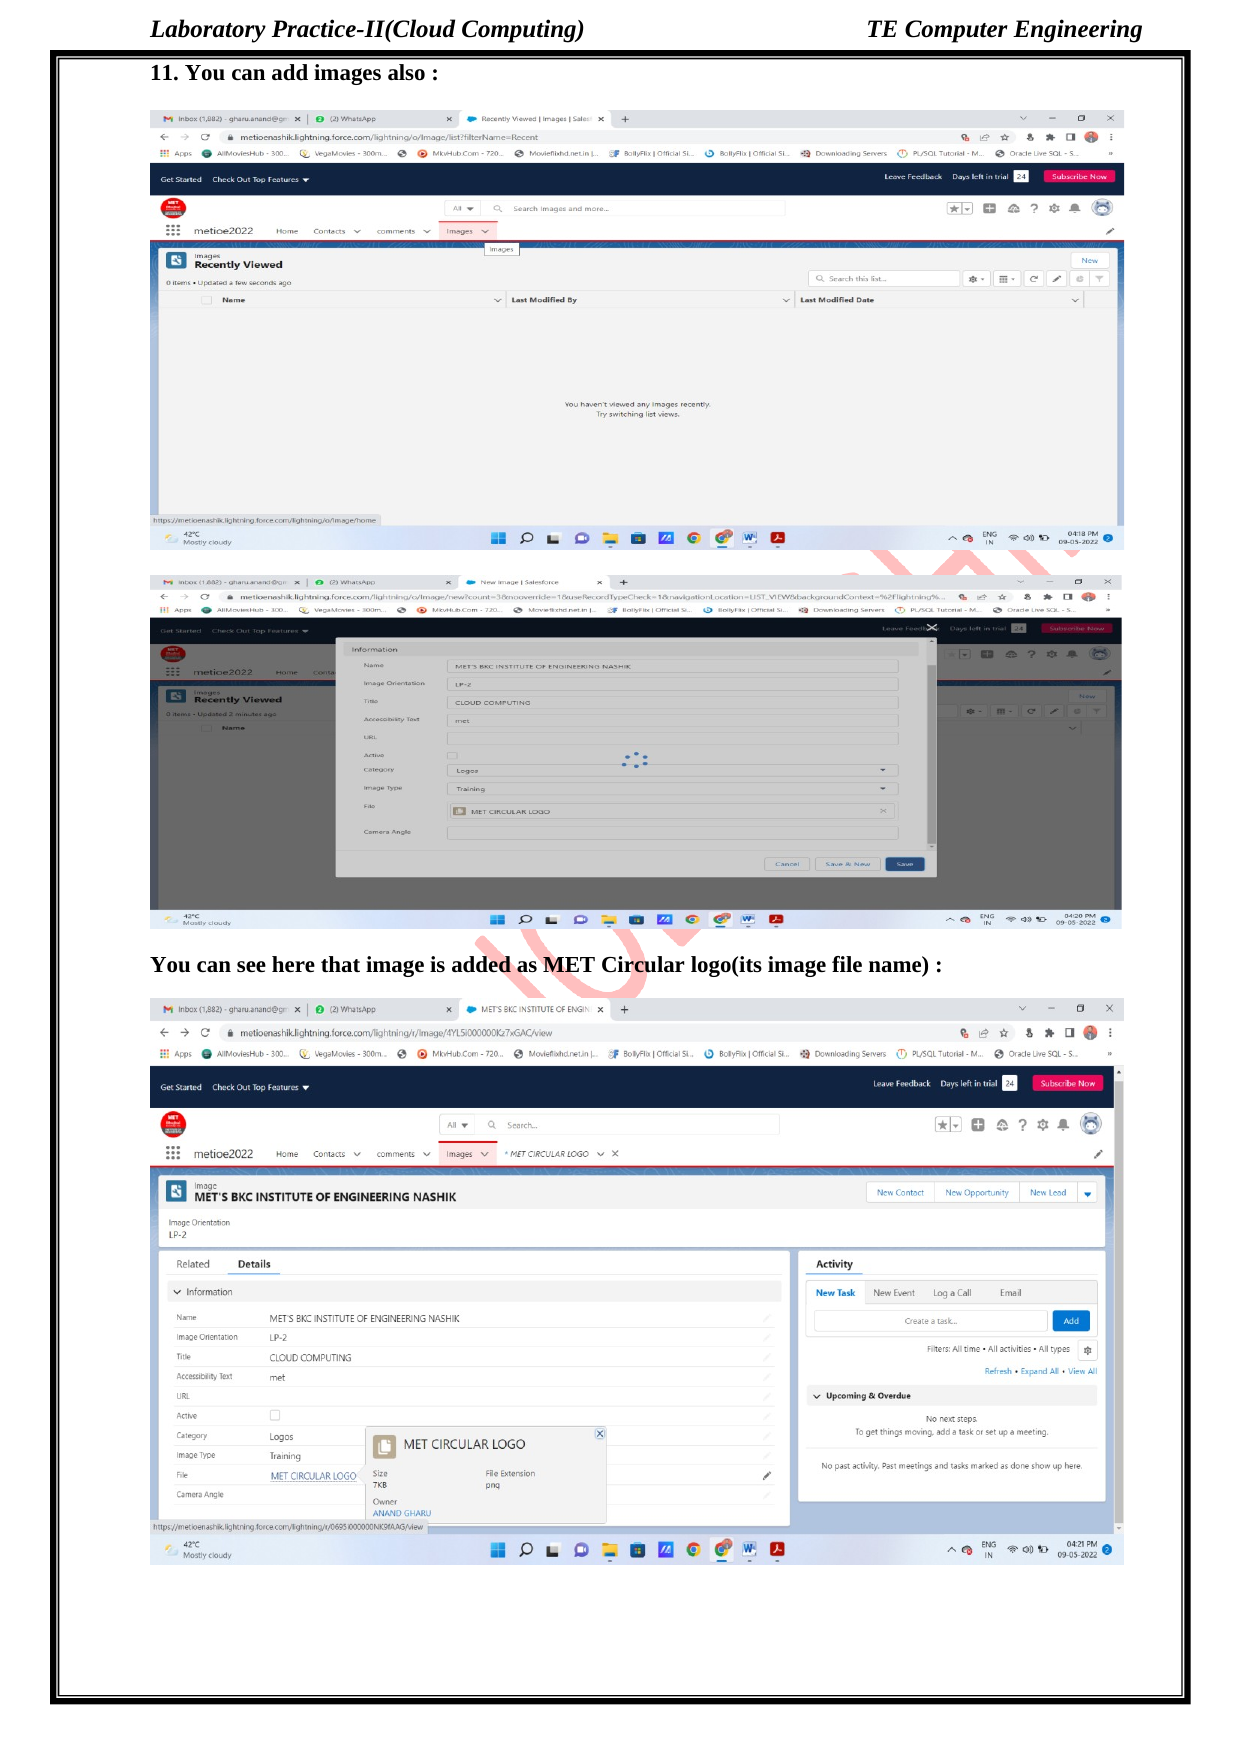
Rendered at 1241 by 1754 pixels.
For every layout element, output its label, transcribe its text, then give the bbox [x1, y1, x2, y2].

picture [150, 110, 1125, 929]
list You can add images also : [150, 59, 1182, 85]
picture [150, 978, 1124, 1565]
text You can see here that image is added as MET Circular logo(its image file name) : [150, 591, 1182, 978]
